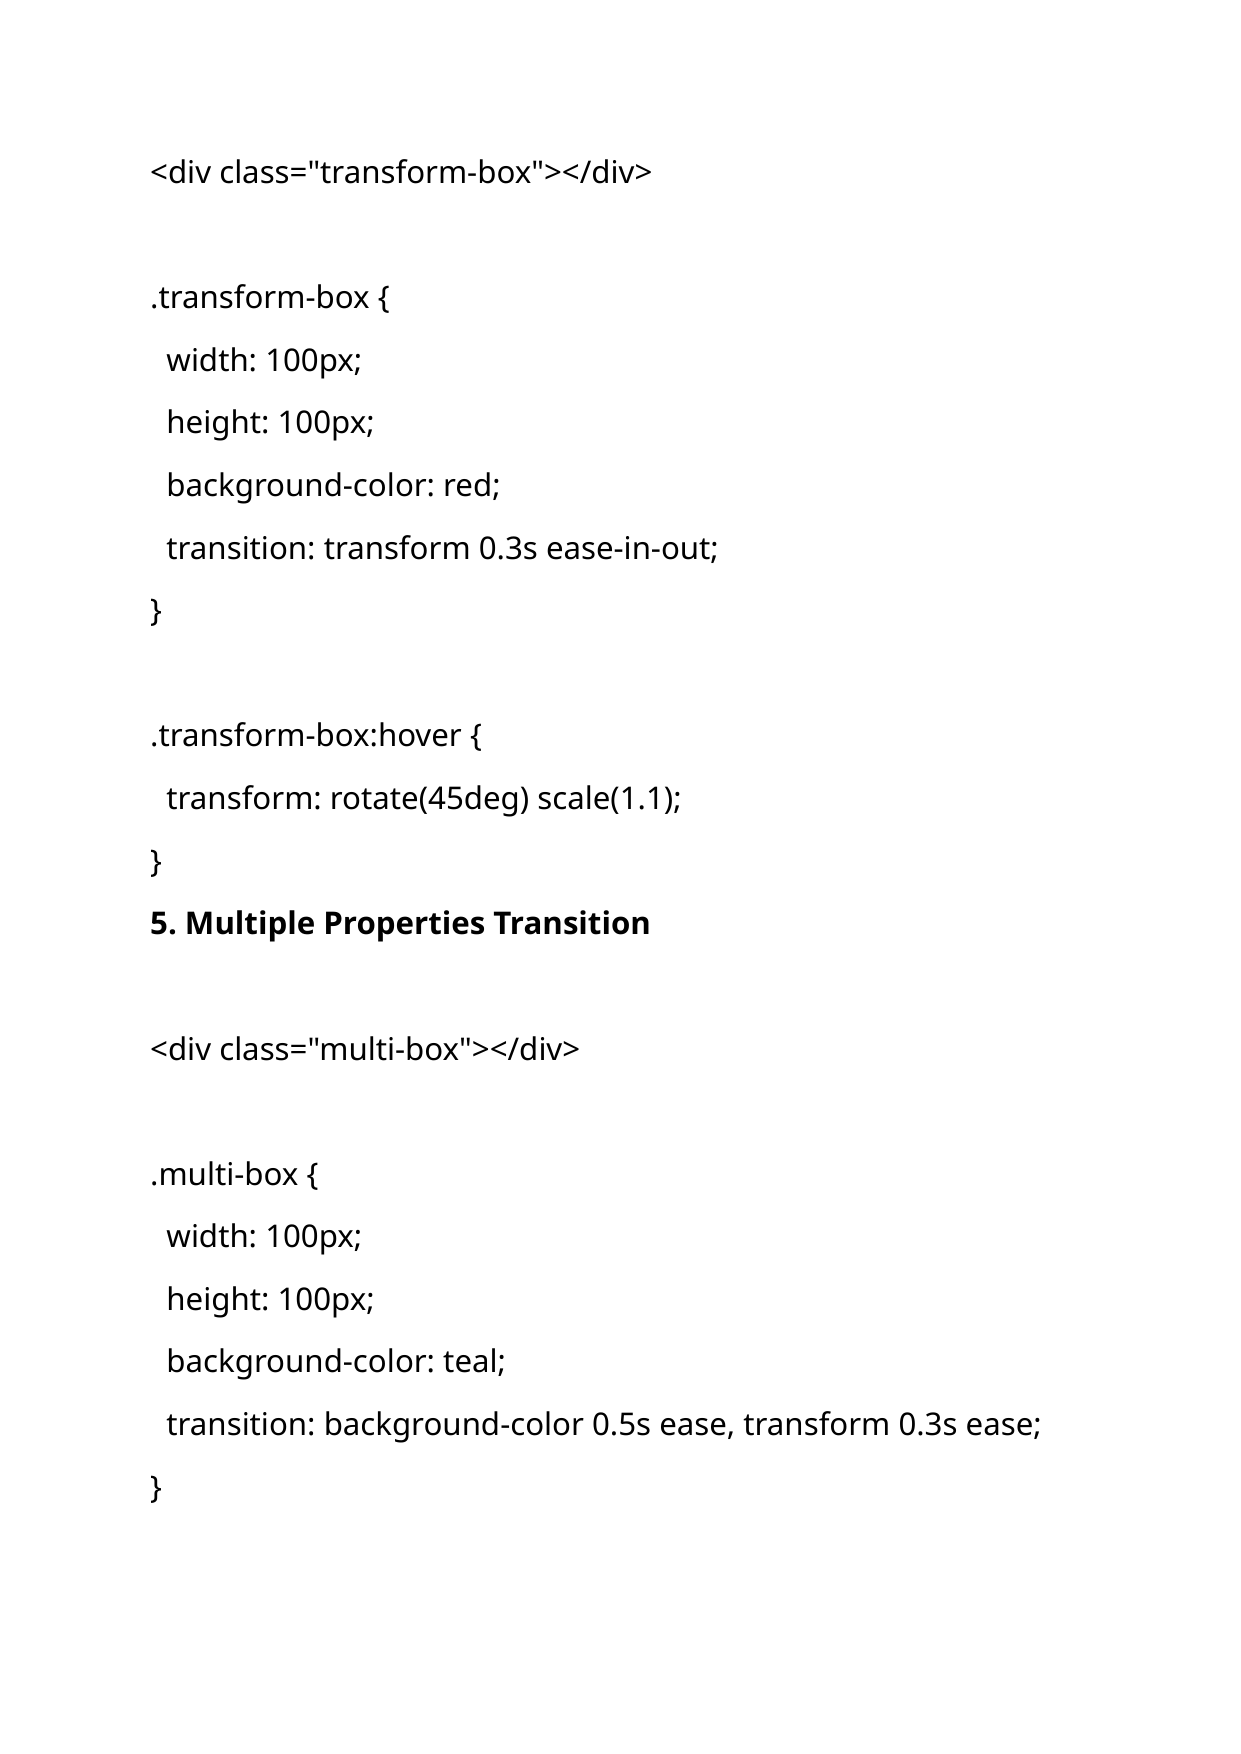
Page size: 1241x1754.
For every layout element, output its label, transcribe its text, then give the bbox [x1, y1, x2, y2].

text <div class="transform-box"></div> [150, 150, 1090, 193]
text transform: rotate(45deg) scale(1.1); [150, 776, 1090, 819]
text background-color: red; [150, 463, 1090, 506]
text } [150, 588, 1090, 631]
text height: 100px; [150, 1277, 1090, 1319]
text transition: transform 0.3s ease-in-out; [150, 526, 1090, 568]
text height: 100px; [150, 400, 1090, 443]
text } [150, 1465, 1090, 1507]
text 5. Multiple Properties Transition [150, 901, 1090, 944]
text transition: background-color 0.5s ease, transform 0.3s ease; [150, 1402, 1090, 1445]
text .transform-box { [150, 275, 1090, 318]
text } [150, 839, 1090, 881]
text background-color: teal; [150, 1339, 1090, 1382]
text .multi-box { [150, 1152, 1090, 1194]
text <div class="multi-box"></div> [150, 1026, 1090, 1069]
text width: 100px; [150, 1214, 1090, 1257]
text .transform-box:hover { [150, 713, 1090, 756]
text width: 100px; [150, 338, 1090, 380]
